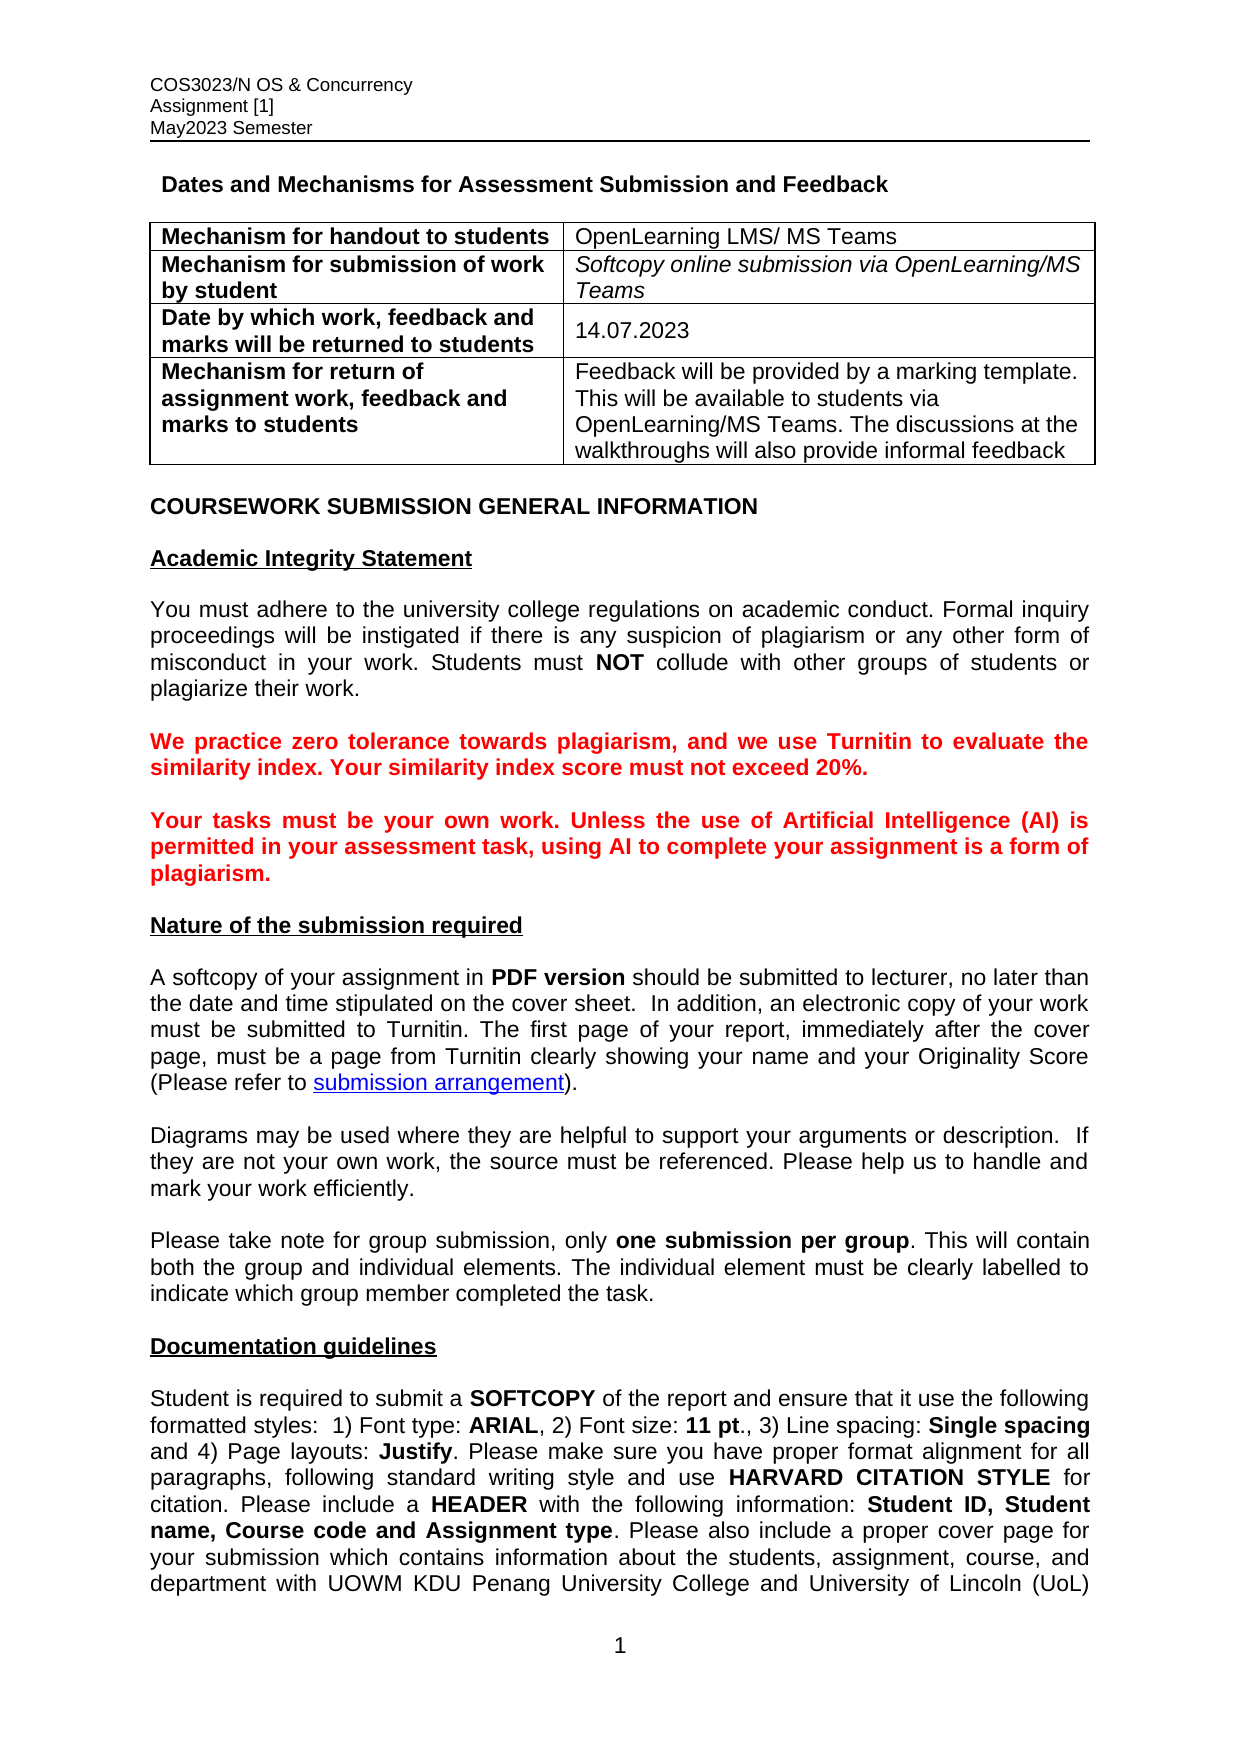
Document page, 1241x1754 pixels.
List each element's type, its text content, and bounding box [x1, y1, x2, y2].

subtitle COURSEWORK SUBMISSION GENERAL INFORMATION [150, 493, 1090, 520]
text Diagrams may be used where they are helpful to support your arguments or description. If they are not your own work, the source must be referenced. Please help us to handle and mark your work efficiently. [150, 1122, 1090, 1201]
table_cell Mechanism for handout to students [151, 223, 563, 249]
text Please take note for group submission, only one submission per group. This will contain both the group and individual elements. The individual element must be clearly labelled to indicate which group member completed the task. [150, 1227, 1090, 1306]
table_cell Mechanism for return of assignment work, feedback and marks to students [151, 358, 563, 463]
table_cell Date by which work, feedback and marks will be returned to students [151, 304, 563, 357]
table_header Dates and Mechanisms for Assessment Submission and Feedback [150, 171, 1095, 222]
table_cell 14.07.2023 [564, 304, 1094, 357]
text Your tasks must be your own work. Unless the use of Artificial Intelligence (AI) is permitted in your assessment task, using AI to complete your assignment is a form of plagiarism. [150, 807, 1090, 886]
text You must adhere to the university college regulations on academic conduct. Formal inquiry proceedings will be instigated if there is any suspicion of plagiarism or any other form of misconduct in your work. Students must NOT collude with other groups of students or plagiarize their work. [150, 596, 1090, 701]
table_cell Mechanism for submission of work by student [151, 251, 563, 303]
subtitle Nature of the submission required [150, 912, 1090, 939]
text A softcopy of your assignment in PDF version should be submitted to lecturer, no later than the date and time stipulated on the cover sheet. In addition, an electronic copy of your work must be submitted to Turnitin. The first page of your report, immediately after the cover page, must be a page from Turnitin clearly showing your name and your Originality Score (Please refer to submission arrangement). [150, 964, 1090, 1095]
subtitle Documentation guidelines [150, 1333, 1090, 1359]
table_cell Softcopy online submission via OpenLearning/MS Teams [564, 251, 1094, 303]
table_cell Feedback will be provided by a marking template. This will be available to students via OpenLearning/MS Teams. The discussions at the walkthroughs will also provide informal feedback [564, 358, 1094, 463]
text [150, 1385, 1090, 1596]
text We practice zero tolerance towards plagiarism, and we use Turnitin to evaluate the similarity index. Your similarity index score must not exceed 20%. [150, 728, 1090, 781]
table_cell OpenLearning LMS/ MS Teams [564, 223, 1094, 249]
subtitle Academic Integrity Statement [150, 545, 1090, 571]
